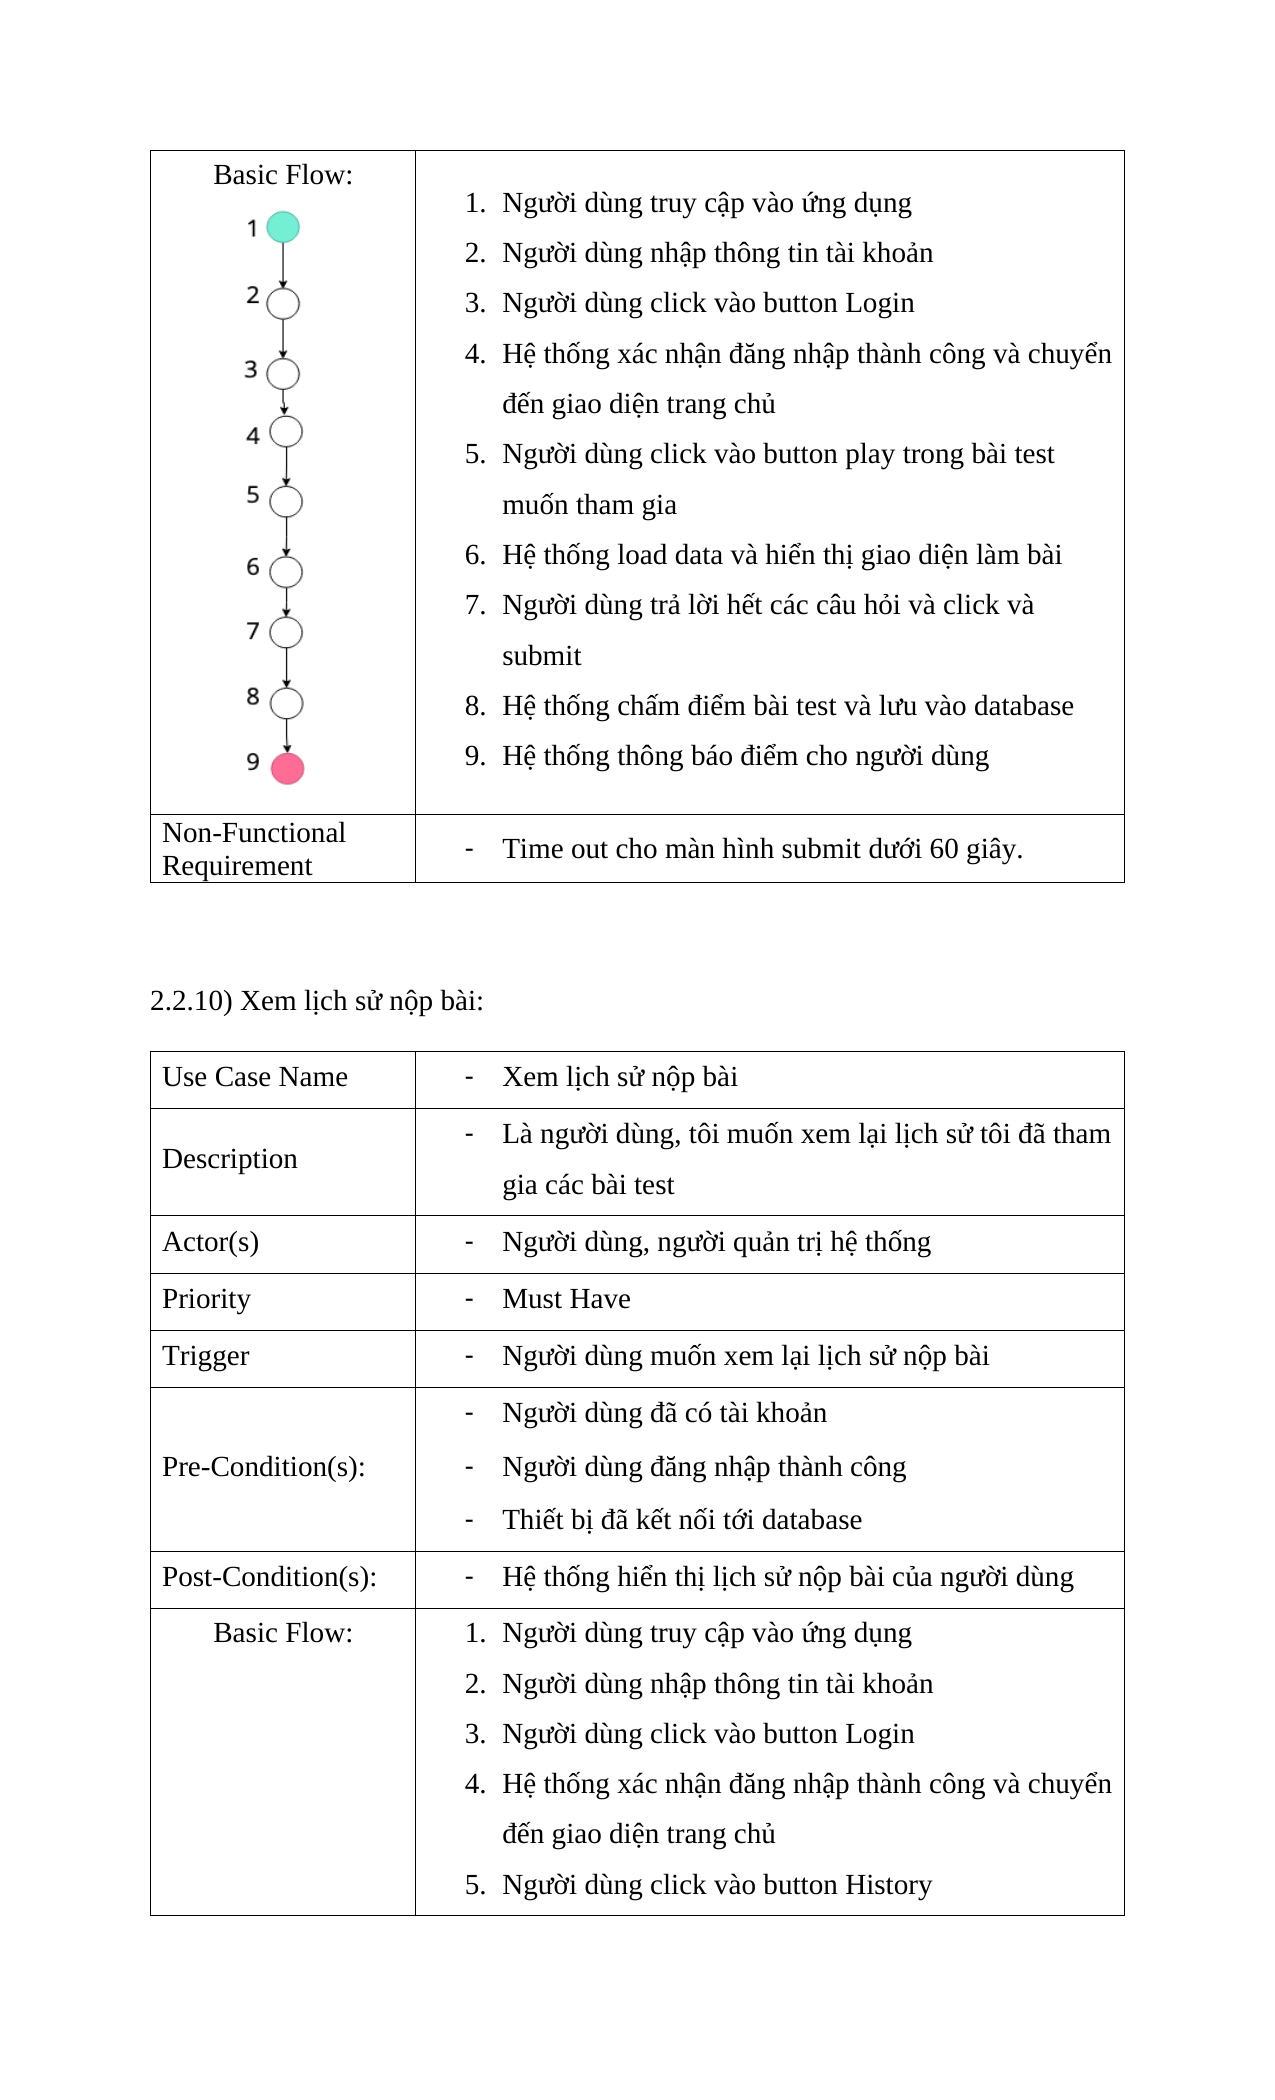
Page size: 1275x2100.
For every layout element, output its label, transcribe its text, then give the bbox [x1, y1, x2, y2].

table_cell Hệ thống hiển thị lịch sử nộp bài của người dùng [416, 1552, 1124, 1608]
table_cell Basic Flow: [151, 1609, 415, 1915]
table_cell Priority [151, 1274, 415, 1330]
table_cell Pre-Condition(s): [151, 1388, 415, 1551]
table_cell Trigger [151, 1331, 415, 1387]
table_cell Người dùng đã có tài khoản Người dùng đăng nhập thành công Thiết bị đã kết nối tới database [416, 1388, 1124, 1551]
text 2.2.10) Xem lịch sử nộp bài: [150, 983, 1125, 1017]
table_cell Post-Condition(s): [151, 1552, 415, 1608]
table_cell Description [151, 1109, 415, 1215]
table_cell Actor(s) [151, 1216, 415, 1272]
table_cell Basic Flow: [151, 151, 415, 814]
table_header Use Case Name [151, 1052, 415, 1108]
table_cell Người dùng truy cập vào ứng dụng Người dùng nhập thông tin tài khoản Người dùng click vào button Login Hệ thống xác nhận đăng nhập thành công và chuyển đến giao diện trang chủ Người dùng click vào button play trong bài test muốn tham gia Hệ thống load data và hiển thị giao diện làm bài Người dùng trả lời hết các câu hỏi và click và submit Hệ thống chấm điểm bài test và lưu vào database Hệ thống thông báo điểm cho người dùng [416, 151, 1124, 814]
table_cell Must Have [416, 1274, 1124, 1330]
picture [220, 196, 351, 814]
table_cell Time out cho màn hình submit dưới 60 giây. [416, 815, 1124, 882]
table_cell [416, 1609, 1124, 1915]
table_cell Là người dùng, tôi muốn xem lại lịch sử tôi đã tham gia các bài test [416, 1109, 1124, 1215]
table_cell Người dùng muốn xem lại lịch sử nộp bài [416, 1331, 1124, 1387]
table_header Xem lịch sử nộp bài [416, 1052, 1124, 1108]
table_cell Non-Functional Requirement [151, 815, 415, 882]
table_cell Người dùng, người quản trị hệ thống [416, 1216, 1124, 1272]
